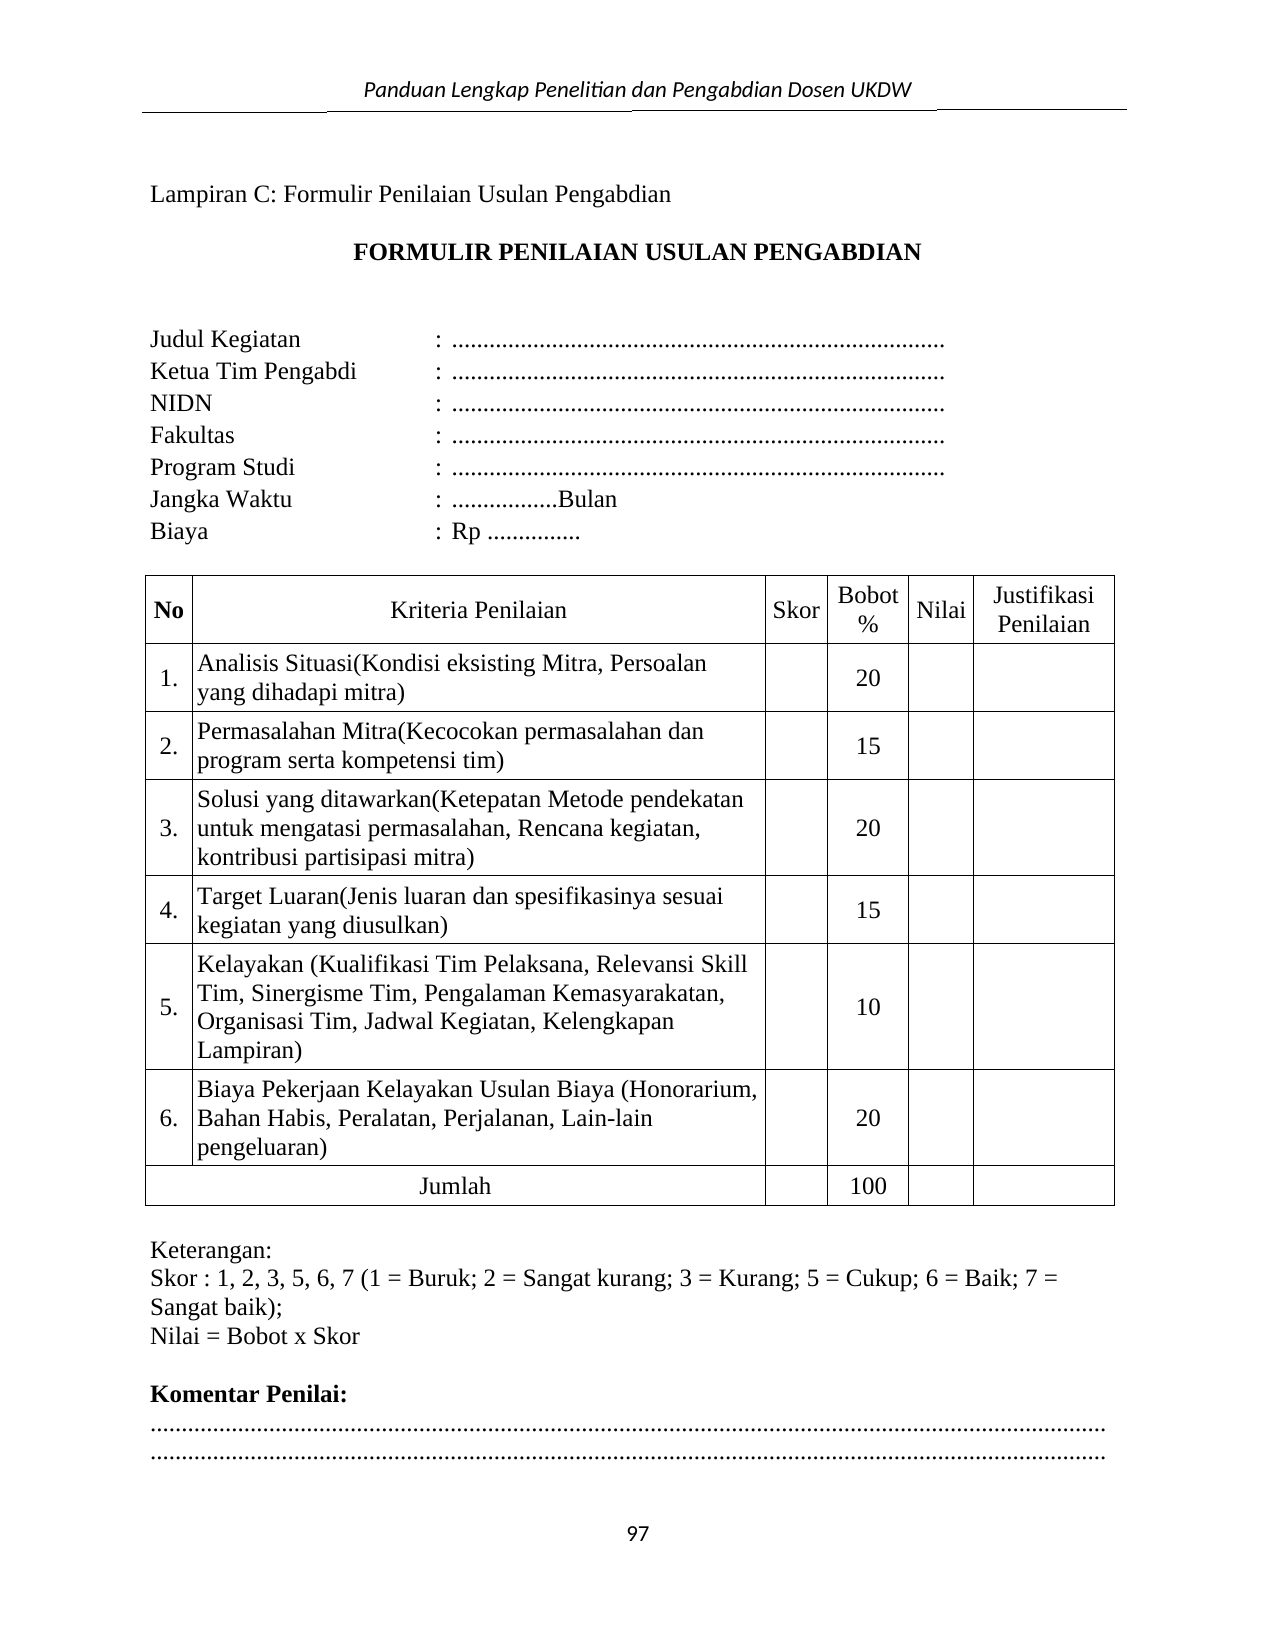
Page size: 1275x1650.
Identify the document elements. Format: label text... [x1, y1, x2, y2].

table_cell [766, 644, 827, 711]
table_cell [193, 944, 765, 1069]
text Keterangan: Skor : 1, 2, 3, 5, 6, 7 (1 = Buruk; 2 = Sangat kurang; 3 = Kurang; 5 = Cukup; 6 = Baik; 7 = Sangat baik); Nilai = Bobot x Skor [150, 1235, 1125, 1350]
text Lampiran C: Formulir Penilaian Usulan Pengabdian [150, 179, 1125, 208]
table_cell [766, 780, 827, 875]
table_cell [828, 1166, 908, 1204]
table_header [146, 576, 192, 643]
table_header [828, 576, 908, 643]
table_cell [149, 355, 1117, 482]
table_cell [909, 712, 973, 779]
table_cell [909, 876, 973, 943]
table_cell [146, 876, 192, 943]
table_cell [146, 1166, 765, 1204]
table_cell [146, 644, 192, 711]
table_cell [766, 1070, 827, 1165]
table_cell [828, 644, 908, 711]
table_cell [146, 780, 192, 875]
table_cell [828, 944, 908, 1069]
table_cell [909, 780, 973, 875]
text FORMULIR PENILAIAN USULAN PENGABDIAN [150, 237, 1125, 294]
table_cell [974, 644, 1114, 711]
text Komentar Penilai: ......................................................................................................................................................... ......................................................................................................................................................... [150, 1379, 1125, 1465]
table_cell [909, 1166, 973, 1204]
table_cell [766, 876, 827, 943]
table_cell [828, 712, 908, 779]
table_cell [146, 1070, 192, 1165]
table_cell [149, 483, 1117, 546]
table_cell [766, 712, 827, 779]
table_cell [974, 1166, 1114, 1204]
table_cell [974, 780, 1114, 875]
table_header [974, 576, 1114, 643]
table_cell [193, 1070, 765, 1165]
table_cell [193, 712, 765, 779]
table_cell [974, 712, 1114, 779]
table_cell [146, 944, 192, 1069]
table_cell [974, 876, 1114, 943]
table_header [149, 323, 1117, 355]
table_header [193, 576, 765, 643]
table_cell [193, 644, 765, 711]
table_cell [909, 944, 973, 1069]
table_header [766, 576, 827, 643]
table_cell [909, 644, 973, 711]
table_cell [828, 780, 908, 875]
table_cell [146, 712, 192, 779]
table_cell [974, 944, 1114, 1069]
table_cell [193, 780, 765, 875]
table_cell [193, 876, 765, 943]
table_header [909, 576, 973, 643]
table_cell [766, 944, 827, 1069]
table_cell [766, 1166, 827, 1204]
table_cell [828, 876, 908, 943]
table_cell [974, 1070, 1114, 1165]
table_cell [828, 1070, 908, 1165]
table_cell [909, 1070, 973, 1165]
